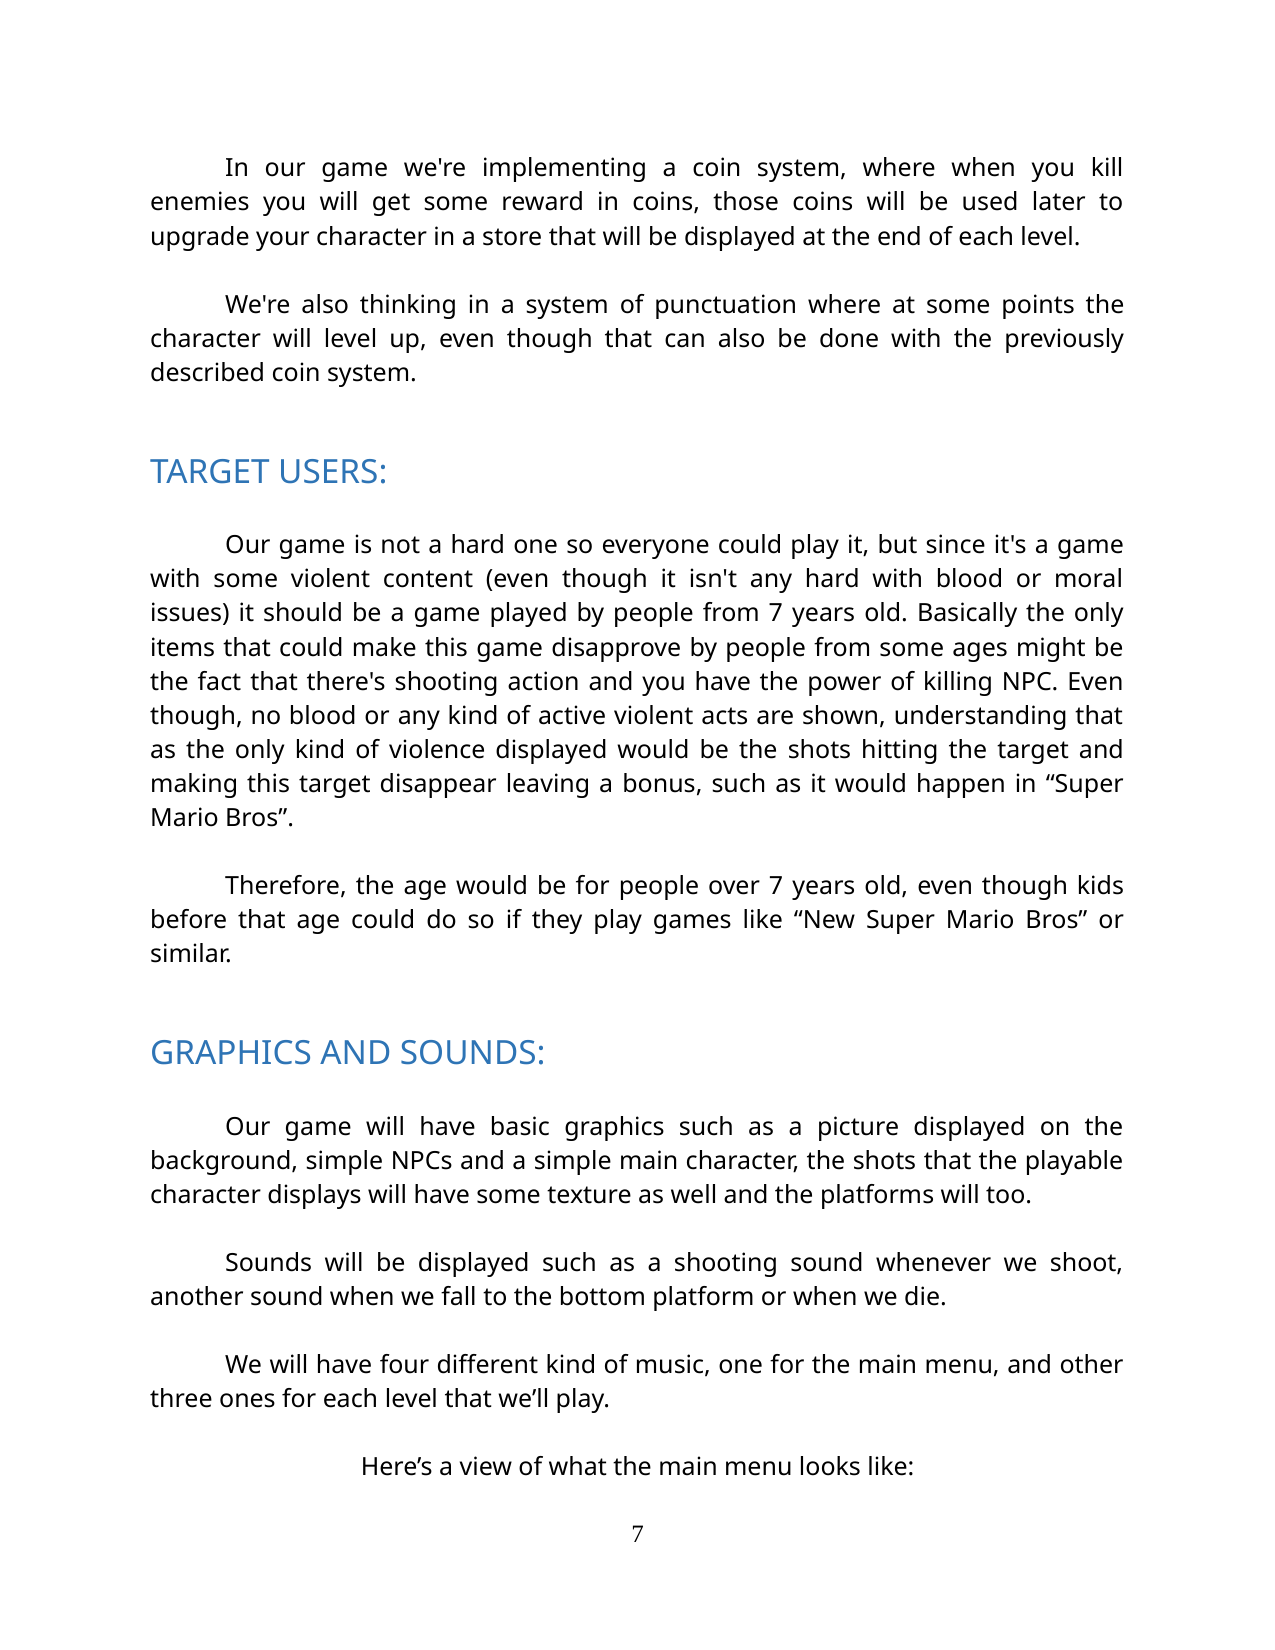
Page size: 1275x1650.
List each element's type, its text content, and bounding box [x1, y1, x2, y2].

text Here’s a view of what the main menu looks like: [150, 1449, 1125, 1483]
text We will have four different kind of music, one for the main menu, and other three ones for each level that we’ll play. [150, 1347, 1125, 1415]
text Therefore, the age would be for people over 7 years old, even though kids before that age could do so if they play games like “New Super Mario Bros” or similar. [150, 868, 1125, 970]
subtitle GRAPHICS AND SOUNDS: [150, 1029, 1125, 1074]
text Our game will have basic graphics such as a picture displayed on the background, simple NPCs and a simple main character, the shots that the playable character displays will have some texture as well and the platforms will too. [150, 1108, 1125, 1211]
text Sounds will be displayed such as a shooting sound whenever we shoot, another sound when we fall to the bottom platform or when we die. [150, 1244, 1125, 1313]
subtitle TARGET USERS: [150, 447, 1125, 493]
text In our game we're implementing a coin system, where when you kill enemies you will get some reward in coins, those coins will be used later to upgrade your character in a store that will be displayed at the end of each level. [150, 150, 1125, 252]
text We're also thinking in a system of punctuation where at some points the character will level up, even though that can also be done with the previously described coin system. [150, 286, 1125, 388]
text Our game is not a hard one so everyone could play it, but since it's a game with some violent content (even though it isn't any hard with blood or moral issues) it should be a game played by people from 7 years old. Basically the only items that could make this game disapprove by people from some ages might be the fact that there's shooting action and you have the power of killing NPC. Even though, no blood or any kind of active violent acts are shown, understanding that as the only kind of violence displayed would be the shots hitting the target and making this target disappear leaving a bonus, such as it would happen in “Super Mario Bros”. [150, 527, 1125, 833]
